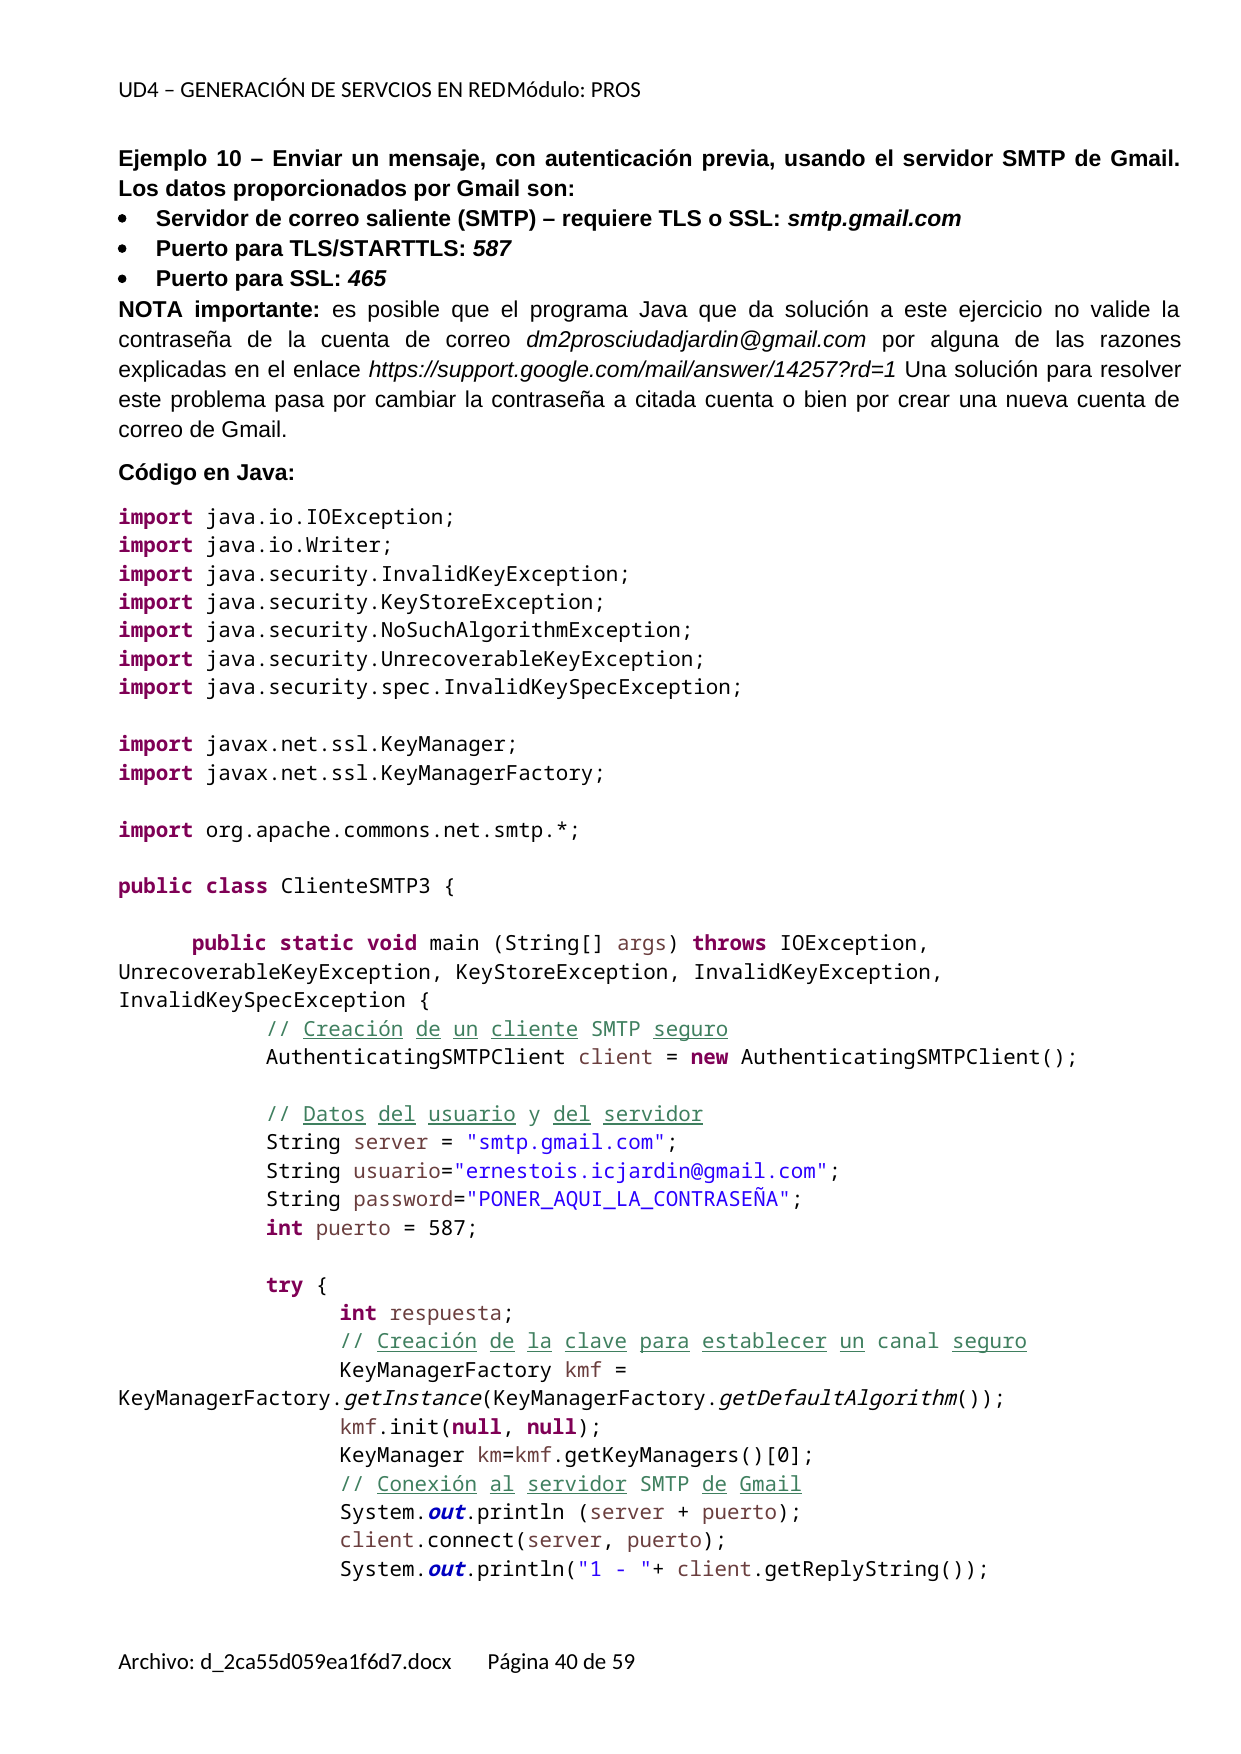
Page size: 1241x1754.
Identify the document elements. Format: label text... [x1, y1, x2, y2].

text String usuario="ernestois.icjardin@gmail.com"; [118, 1156, 1181, 1184]
text try { [118, 1270, 1181, 1298]
text AuthenticatingSMTPClient client = new AuthenticatingSMTPClient(); [118, 1042, 1181, 1071]
text System.out.println (server + puerto); [118, 1497, 1181, 1526]
text int puerto = 587; [118, 1213, 1181, 1241]
text String password="PONER_AQUI_LA_CONTRASEÑA"; [118, 1184, 1181, 1213]
text import java.security.KeyStoreException; [118, 587, 1181, 616]
text import javax.net.ssl.KeyManagerFactory; [118, 758, 1181, 786]
text Ejemplo 10 – Enviar un mensaje, con autenticación previa, usando el servidor SMTP de Gmail. Los datos proporcionados por Gmail son: [118, 144, 1181, 201]
text import java.security.spec.InvalidKeySpecException; [118, 672, 1181, 701]
text public class ClienteSMTP3 { [118, 872, 1181, 900]
list Puerto para SSL: 465 [118, 265, 1181, 292]
text System.out.println("1 - "+ client.getReplyString()); [118, 1554, 1181, 1582]
text import java.io.Writer; [118, 530, 1181, 559]
text // Creación de la clave para establecer un canal seguro [118, 1327, 1181, 1355]
text // Creación de un cliente SMTP seguro [118, 1014, 1181, 1042]
text import javax.net.ssl.KeyManager; [118, 729, 1181, 758]
text import java.security.UnrecoverableKeyException; [118, 644, 1181, 672]
list Puerto para TLS/STARTTLS: 587 [118, 235, 1181, 262]
text KeyManager km=kmf.getKeyManagers()[0]; [118, 1440, 1181, 1469]
text NOTA importante: es posible que el programa Java que da solución a este ejercicio no valide la contraseña de la cuenta de correo dm2prosciudadjardin@gmail.com por alguna de las razones explicadas en el enlace https://support.google.com/mail/answer/14257?rd=1 Una solución para resolver este problema pasa por cambiar la contraseña a citada cuenta o bien por crear una nueva cuenta de correo de Gmail. [118, 296, 1181, 443]
text // Datos del usuario y del servidor [118, 1099, 1181, 1127]
text import org.apache.commons.net.smtp.*; [118, 815, 1181, 843]
text kmf.init(null, null); [118, 1412, 1181, 1440]
text String server = "smtp.gmail.com"; [118, 1127, 1181, 1156]
text import java.io.IOException; [118, 502, 1181, 530]
text import java.security.InvalidKeyException; [118, 559, 1181, 587]
text import java.security.NoSuchAlgorithmException; [118, 616, 1181, 644]
text // Conexión al servidor SMTP de Gmail [118, 1469, 1181, 1497]
text public static void main (String[] args) throws IOException, UnrecoverableKeyException, KeyStoreException, InvalidKeyException, InvalidKeySpecException { [118, 928, 1181, 1014]
text client.connect(server, puerto); [118, 1526, 1181, 1554]
text KeyManagerFactory kmf = KeyManagerFactory.getInstance(KeyManagerFactory.getDefaultAlgorithm()); [118, 1355, 1181, 1412]
list Servidor de correo saliente (SMTP) – requiere TLS o SSL: smtp.gmail.com [118, 205, 1181, 231]
text Código en Java: [118, 459, 1181, 486]
text int respuesta; [118, 1298, 1181, 1327]
